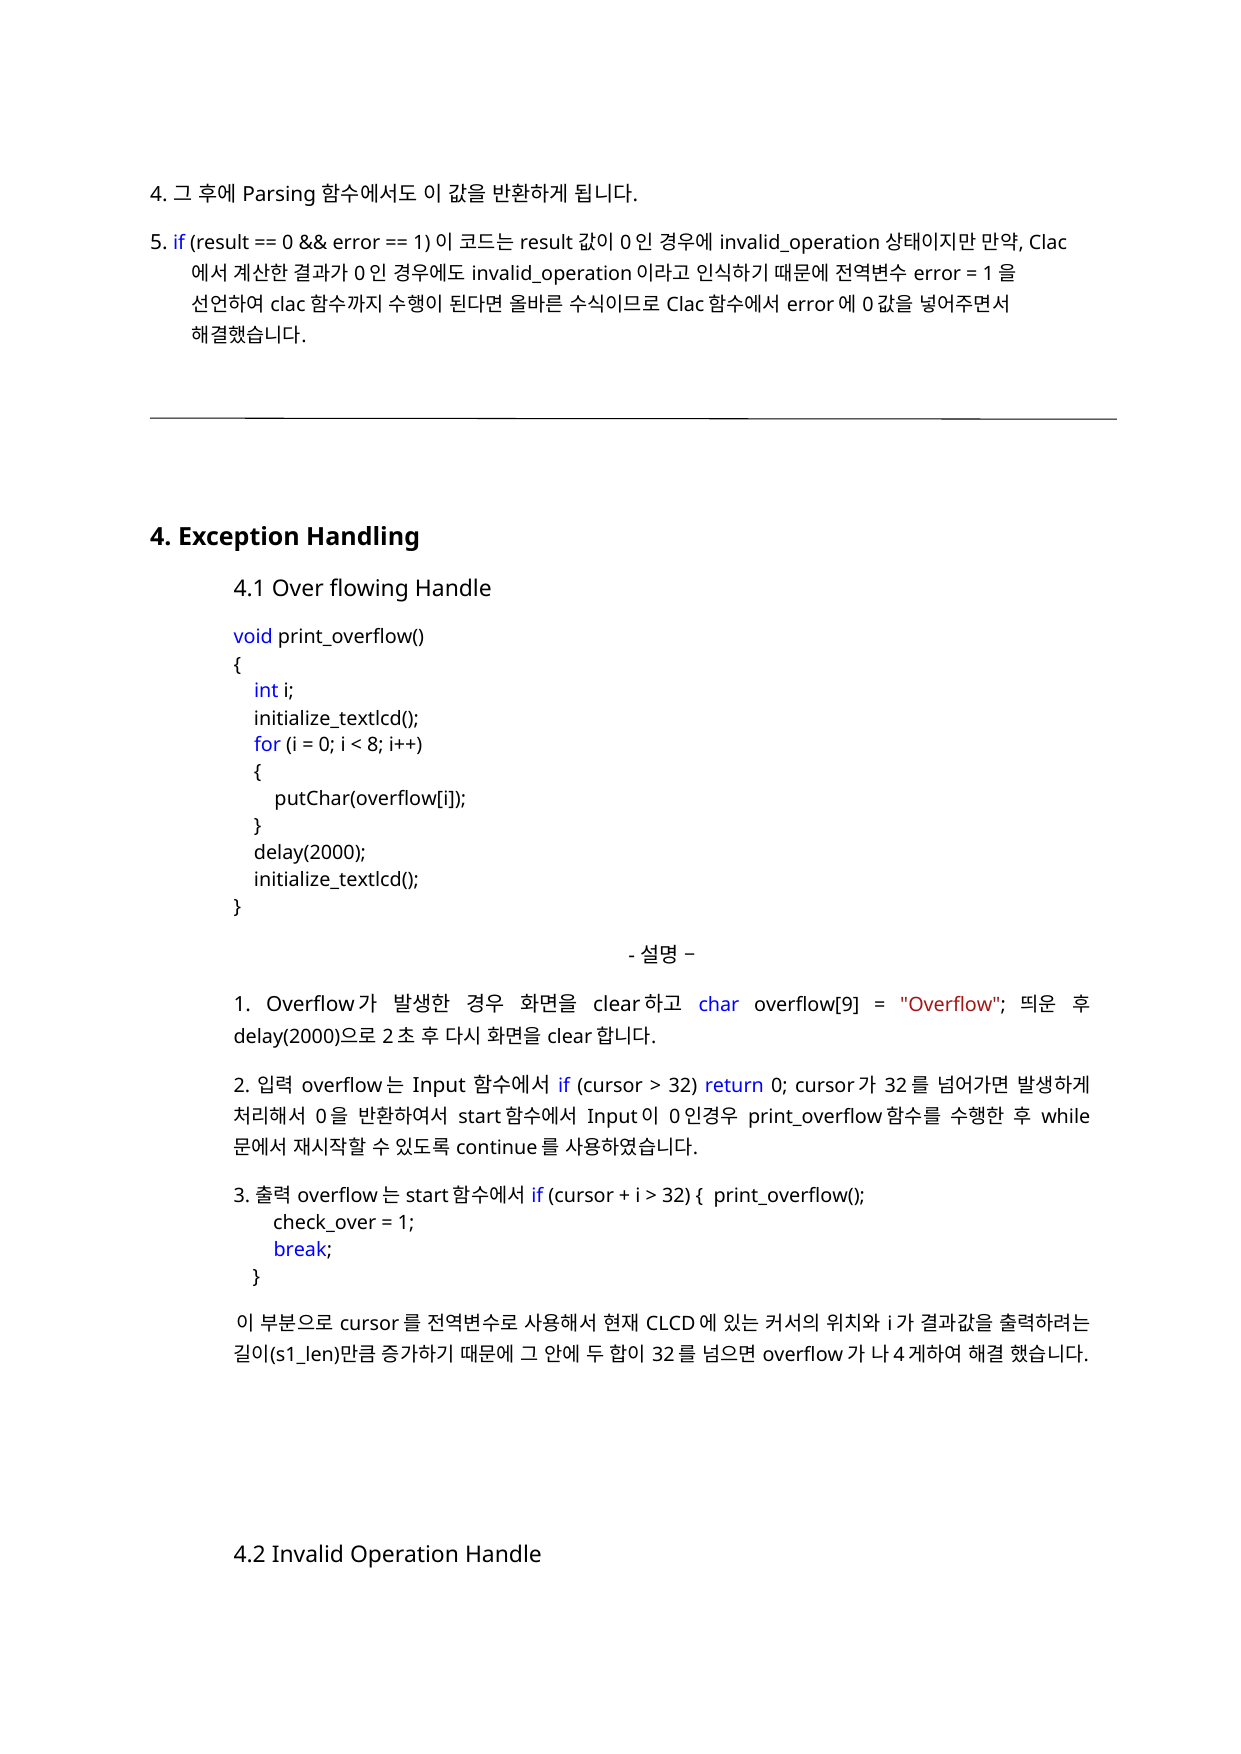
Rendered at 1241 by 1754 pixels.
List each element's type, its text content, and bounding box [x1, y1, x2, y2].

text - 설명 – [233, 938, 1090, 969]
text int i; [233, 677, 1090, 704]
text } [150, 1262, 1090, 1289]
text putChar(overflow[i]); [233, 785, 1090, 812]
text { [233, 650, 1090, 677]
text break; [150, 1235, 1090, 1262]
text } [233, 812, 1090, 839]
text 4.1 Over flowing Handle [150, 572, 1090, 604]
text 4. Exception Handling [150, 519, 1090, 553]
text { [233, 758, 1090, 785]
text } [233, 893, 1090, 919]
text initialize_textlcd(); [233, 704, 1090, 731]
text void print_overflow() [233, 623, 1090, 650]
text delay(2000); [233, 839, 1090, 866]
text 4.2 Invalid Operation Handle [150, 1538, 1090, 1569]
text check_over = 1; [150, 1208, 1090, 1235]
text for (i = 0; i < 8; i++) [233, 731, 1090, 758]
text 4. 그 후에 Parsing 함수에서도 이 값을 반환하게 됩니다. [150, 177, 1090, 207]
text 1. Overflow가 발생한 경우 화면을 clear하고 char overflow[9] = "Overflow"; 띄운 후 delay(2000)으로 2초 후 다시 화면을 clear합니다. [233, 988, 1090, 1049]
text initialize_textlcd(); [233, 866, 1090, 893]
text 2. 입력 overflow는 Input 함수에서 if (cursor > 32) return 0; cursor가 32를 넘어가면 발생하게 처리해서 0을 반환하여서 start함수에서 Input이 0인경우 print_overflow함수를 수행한 후 while문에서 재시작할 수 있도록 continue를 사용하였습니다. [233, 1068, 1090, 1160]
text 3. 출력 overflow는 start함수에서 if (cursor + i > 32) { print_overflow(); [150, 1179, 1090, 1208]
text 5. if (result == 0 && error == 1) 이 코드는 result 값이 0인 경우에 invalid_operation 상태이지만 만약, Clac에서 계산한 결과가 0인 경우에도 invalid_operation이라고 인식하기 때문에 전역변수 error = 1을 선언하여 clac 함수까지 수행이 된다면 올바른 수식이므로 Clac함수에서 error에 0값을 넣어주면서 해결했습니다. [150, 227, 1090, 349]
text 이 부분으로 cursor를 전역변수로 사용해서 현재 CLCD에 있는 커서의 위치와 i가 결과값을 출력하려는 길이(s1_len)만큼 증가하기 때문에 그 안에 두 합이 32를 넘으면 overflow가 나4게하여 해결 했습니다. [233, 1308, 1090, 1368]
